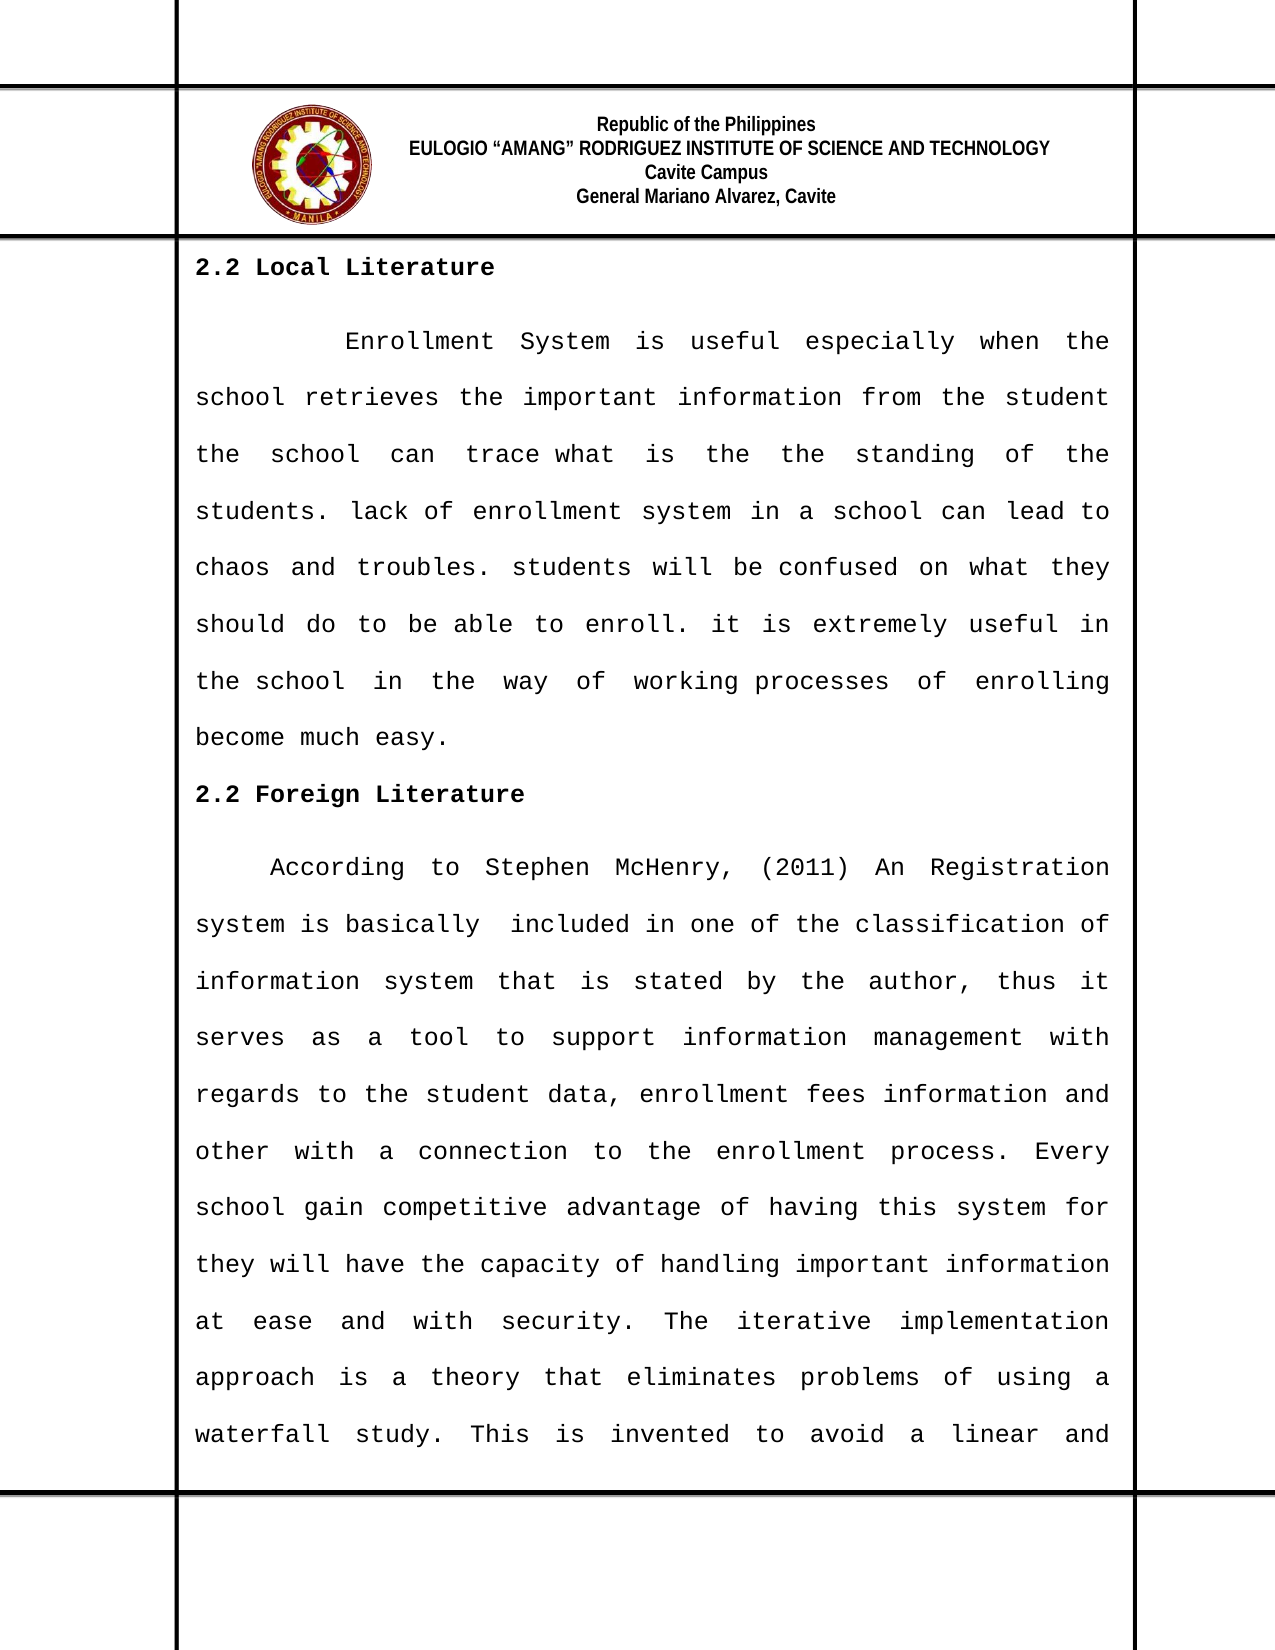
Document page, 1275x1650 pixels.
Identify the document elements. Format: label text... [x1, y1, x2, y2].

picture [252, 104, 372, 225]
text 2.2 Local Literature [195, 255, 1110, 283]
text 2.2 Foreign Literature [195, 782, 1110, 810]
text Enrollment System is useful especially when the school retrieves the important information from the student the school can trace what is the the standing of the students. lack of enrollment system in a school can lead to chaos and troubles. students will be confused on what they should do to be able to enroll. it is extremely useful in the school in the way of working processes of enrolling become much easy. [195, 328, 1110, 753]
